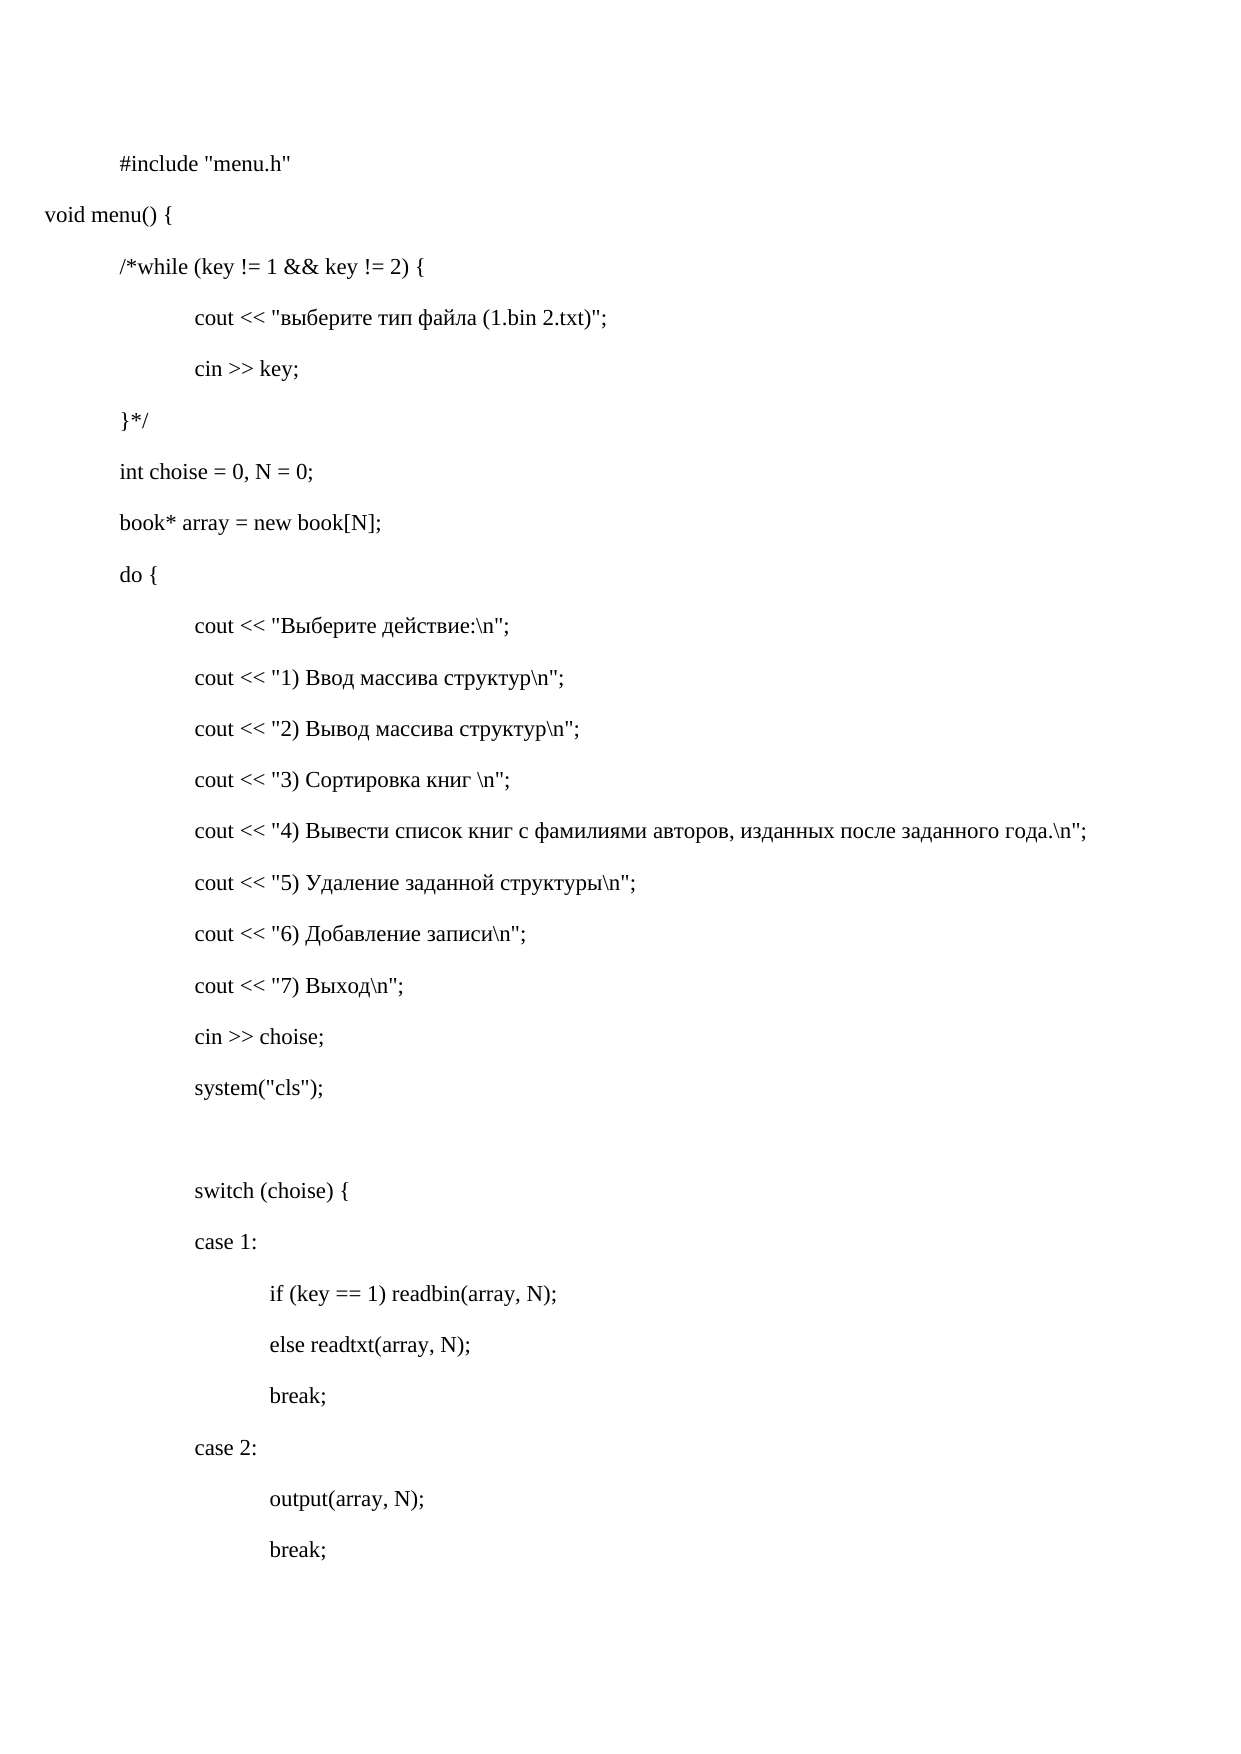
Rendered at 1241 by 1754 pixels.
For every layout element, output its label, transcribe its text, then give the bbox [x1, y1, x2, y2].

text else readtxt(array, N); [44, 1331, 1090, 1357]
text }*/ [44, 407, 1090, 433]
text #include "menu.h" [44, 150, 1090, 176]
text break; [44, 1382, 1090, 1409]
text cin >> choise; [44, 1023, 1090, 1049]
text book* array = new book[N]; [44, 509, 1090, 536]
text switch (choise) { [44, 1177, 1090, 1203]
text system("cls"); [44, 1074, 1090, 1101]
text cout << "4) Вывести список книг с фамилиями авторов, изданных после заданного года.\n"; [44, 818, 1090, 844]
text do { [44, 561, 1090, 587]
text output(array, N); [44, 1485, 1090, 1512]
text if (key == 1) readbin(array, N); [44, 1280, 1090, 1306]
text void menu() { [44, 201, 1090, 228]
text cin >> key; [44, 355, 1090, 382]
text case 1: [44, 1228, 1090, 1255]
text cout << "7) Выход\n"; [44, 972, 1090, 998]
text case 2: [44, 1434, 1090, 1460]
text int choise = 0, N = 0; [44, 458, 1090, 484]
text /*while (key != 1 && key != 2) { [44, 253, 1090, 279]
text cout << "3) Сортировка книг \n"; [44, 766, 1090, 793]
text cout << "1) Ввод массива структур\n"; [44, 663, 1090, 690]
text cout << "Выберите действие:\n"; [44, 612, 1090, 638]
text cout << "6) Добавление записи\n"; [44, 920, 1090, 947]
text cout << "5) Удаление заданной структуры\n"; [44, 869, 1090, 895]
text break; [44, 1537, 1090, 1563]
text cout << "2) Вывод массива структур\n"; [44, 715, 1090, 741]
text cout << "выберите тип файла (1.bin 2.txt)"; [44, 304, 1090, 330]
